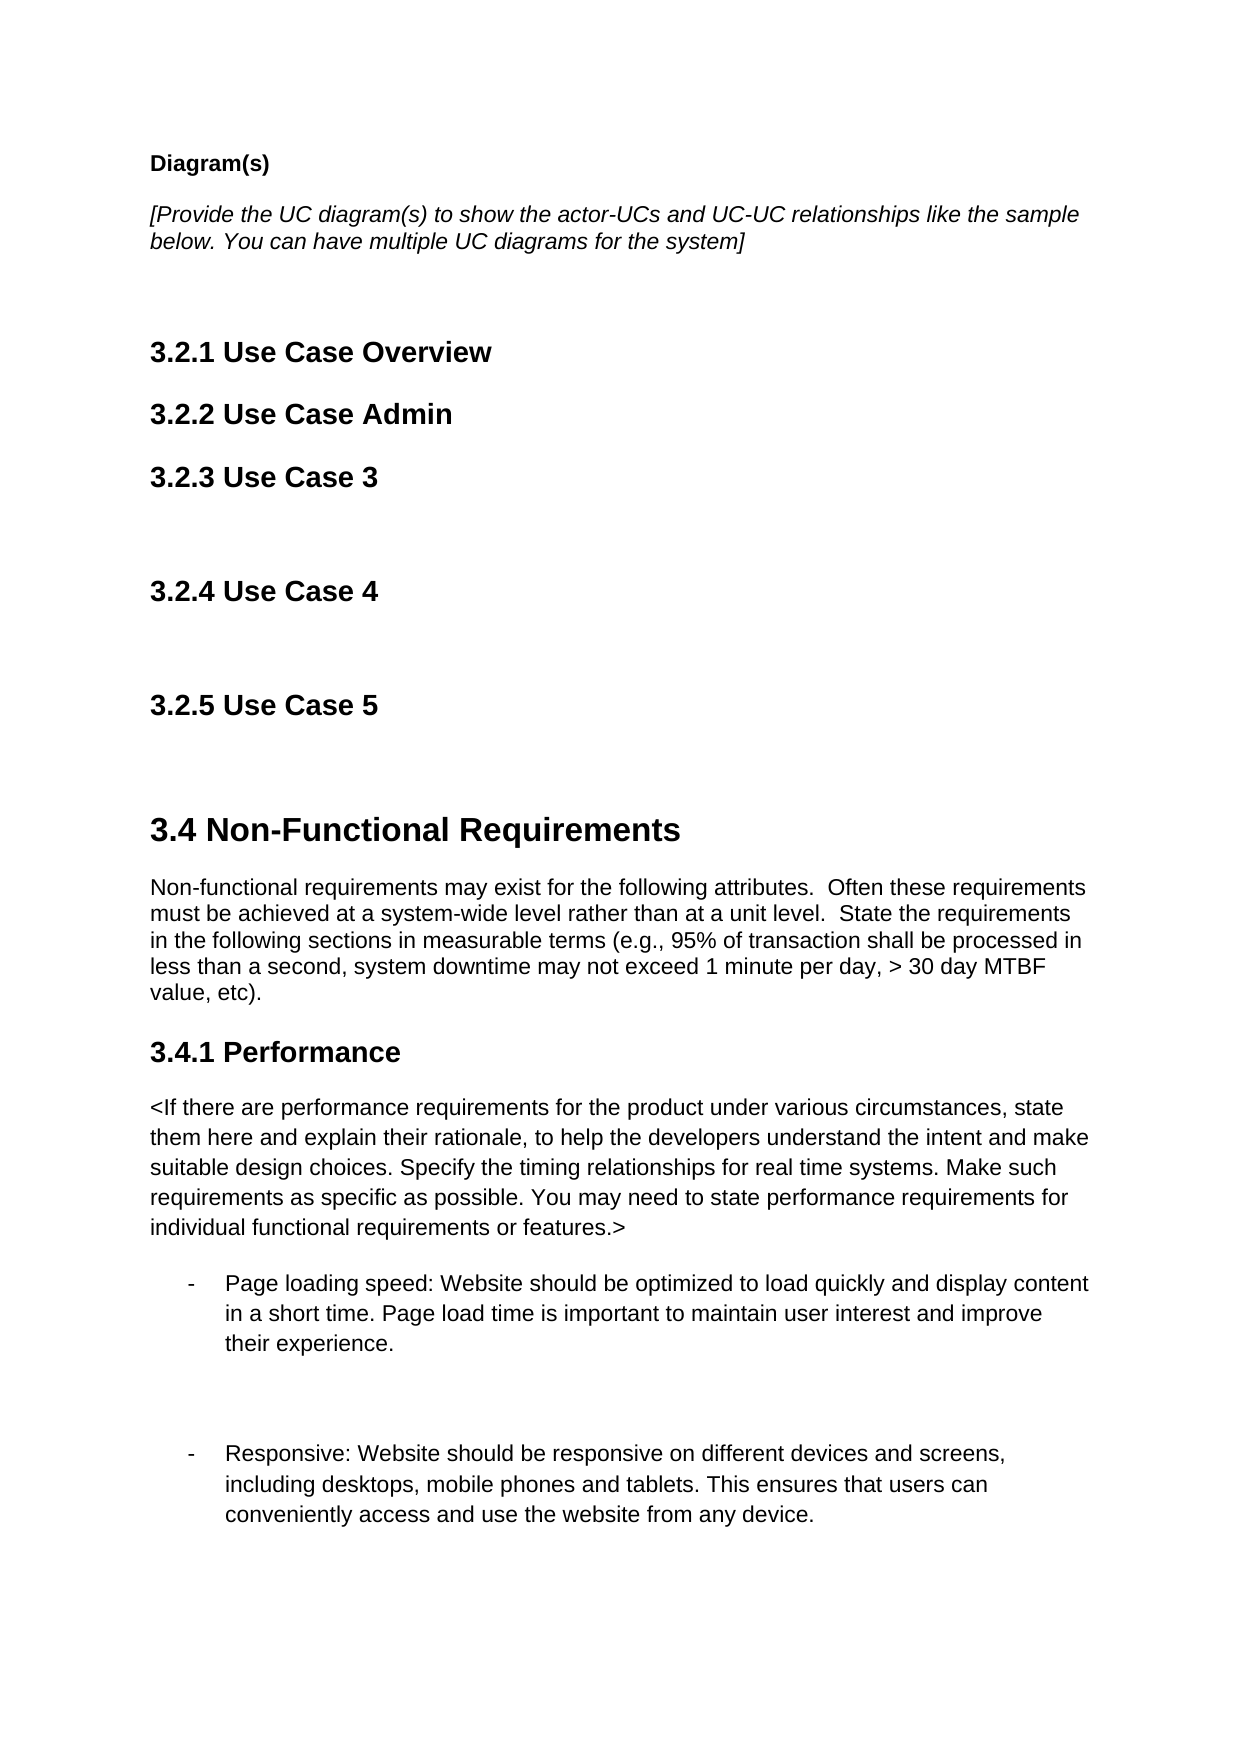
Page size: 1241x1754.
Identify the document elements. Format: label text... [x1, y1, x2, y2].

list Page loading speed: Website should be optimized to load quickly and display content in a short time. Page load time is important to maintain user interest and improve their experience. [187, 1269, 1090, 1356]
subtitle 3.4.1 Performance [150, 1035, 1090, 1068]
subtitle 3.2.1 Use Case Overview [150, 334, 1090, 368]
subtitle 3.2.5 Use Case 5 [150, 688, 1090, 722]
text Non-functional requirements may exist for the following attributes. Often these requirements must be achieved at a system-wide level rather than at a unit level. State the requirements in the following sections in measurable terms (e.g., 95% of transaction shall be processed in less than a second, system downtime may not exceed 1 minute per day, > 30 day MTBF value, etc). [150, 874, 1090, 1006]
subtitle 3.2.2 Use Case Admin [150, 397, 1090, 431]
subtitle 3.2.3 Use Case 3 [150, 460, 1090, 493]
text <If there are performance requirements for the product under various circumstances, state them here and explain their rationale, to help the developers understand the intent and make suitable design choices. Specify the timing relationships for real time systems. Make such requirements as specific as possible. You may need to state performance requirements for individual functional requirements or features.> [150, 1093, 1090, 1241]
text [Provide the UC diagram(s) to show the actor-UCs and UC-UC relationships like the sample below. You can have multiple UC diagrams for the system] [150, 201, 1090, 254]
subtitle 3.4 Non-Functional Requirements [150, 811, 1090, 849]
list Responsive: Website should be responsive on different devices and screens, including desktops, mobile phones and tablets. This ensures that users can conveniently access and use the website from any device. [187, 1440, 1090, 1527]
text Diagram(s) [150, 150, 1090, 176]
subtitle 3.2.4 Use Case 4 [150, 574, 1090, 608]
